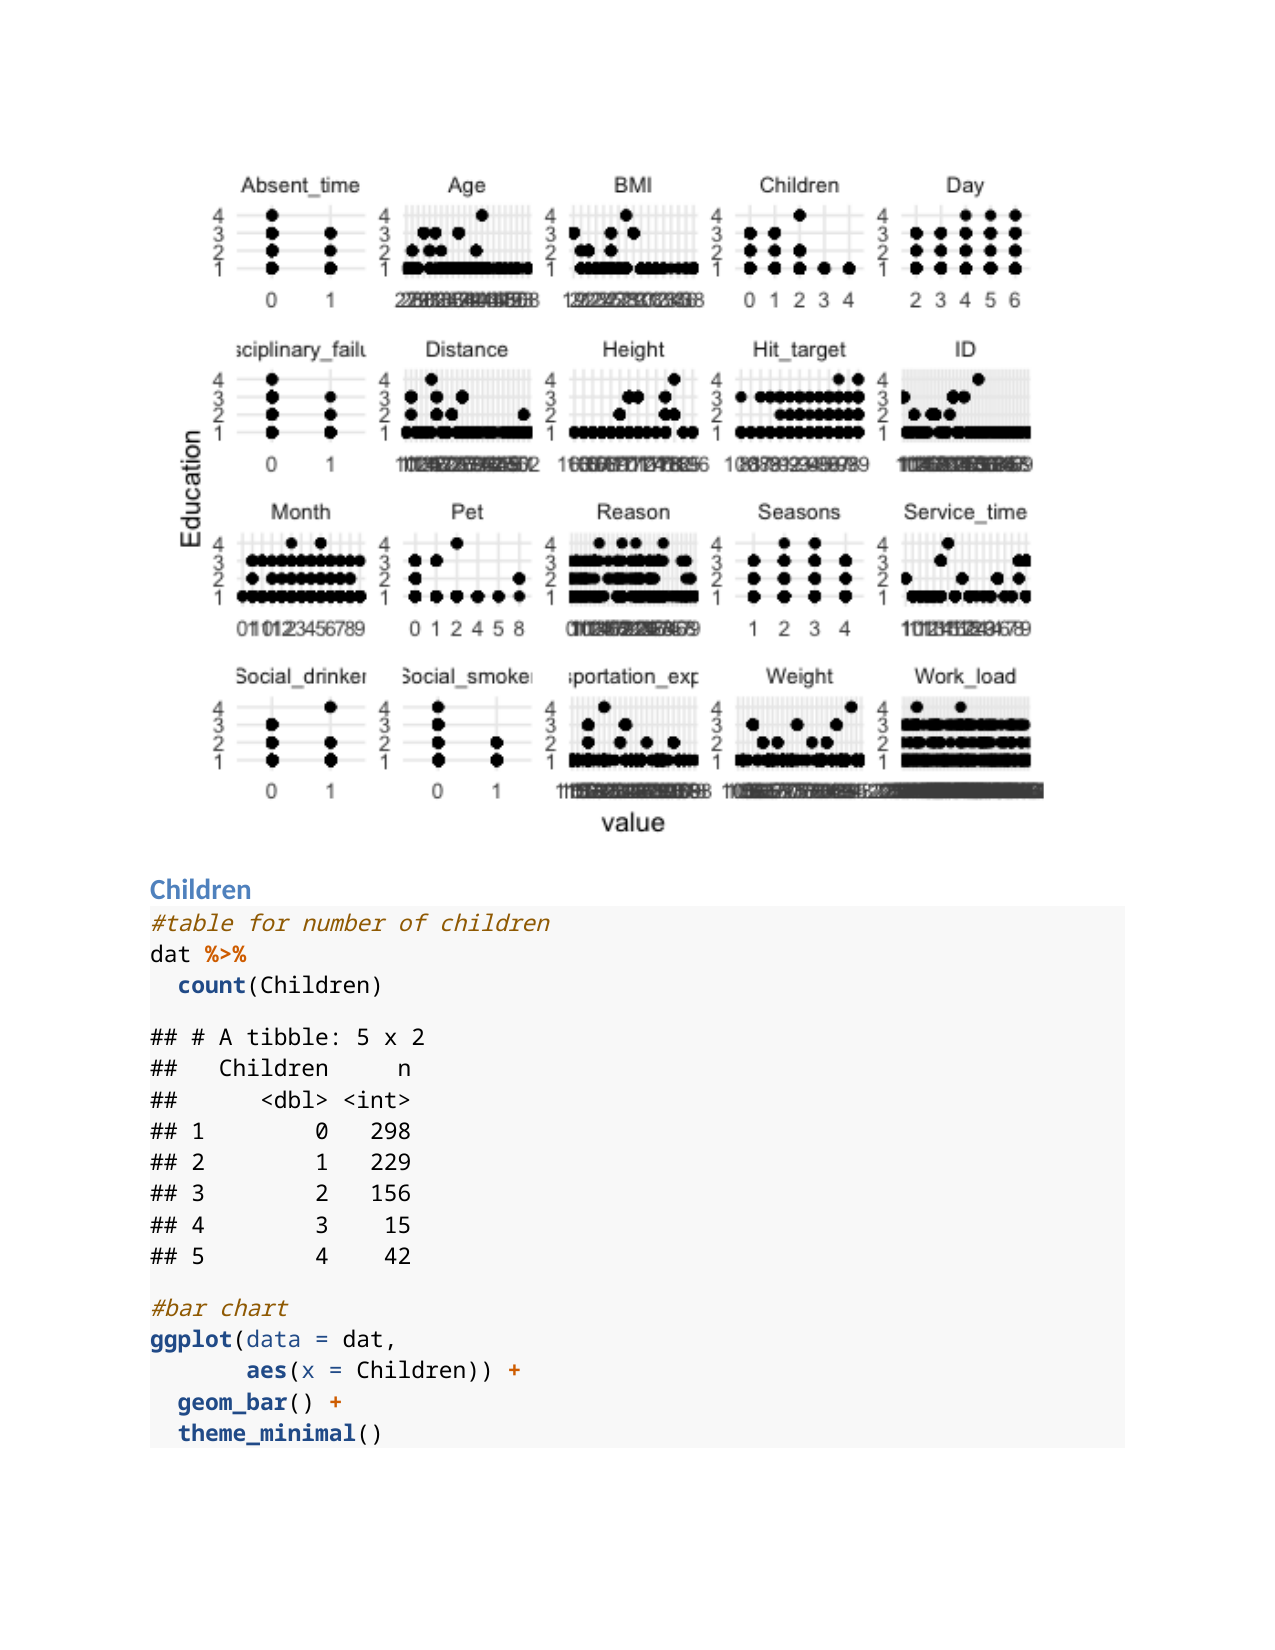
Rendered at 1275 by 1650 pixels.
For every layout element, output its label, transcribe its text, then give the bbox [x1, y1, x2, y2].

picture [168, 150, 1044, 850]
text ## # A tibble: 5 x 2 ## Children n ## <dbl> <int> ## 1 0 298 ## 2 1 229 ## 3 2 156 ## 4 3 15 ## 5 4 42 [150, 1021, 1125, 1271]
subtitle Children [150, 871, 1125, 906]
text #table for number of children dat %>% count(Children) [246, 906, 1125, 1000]
text #bar chart ggplot(data = dat, aes(x = Children)) + geom_bar() + theme_minimal() [287, 1292, 1125, 1448]
